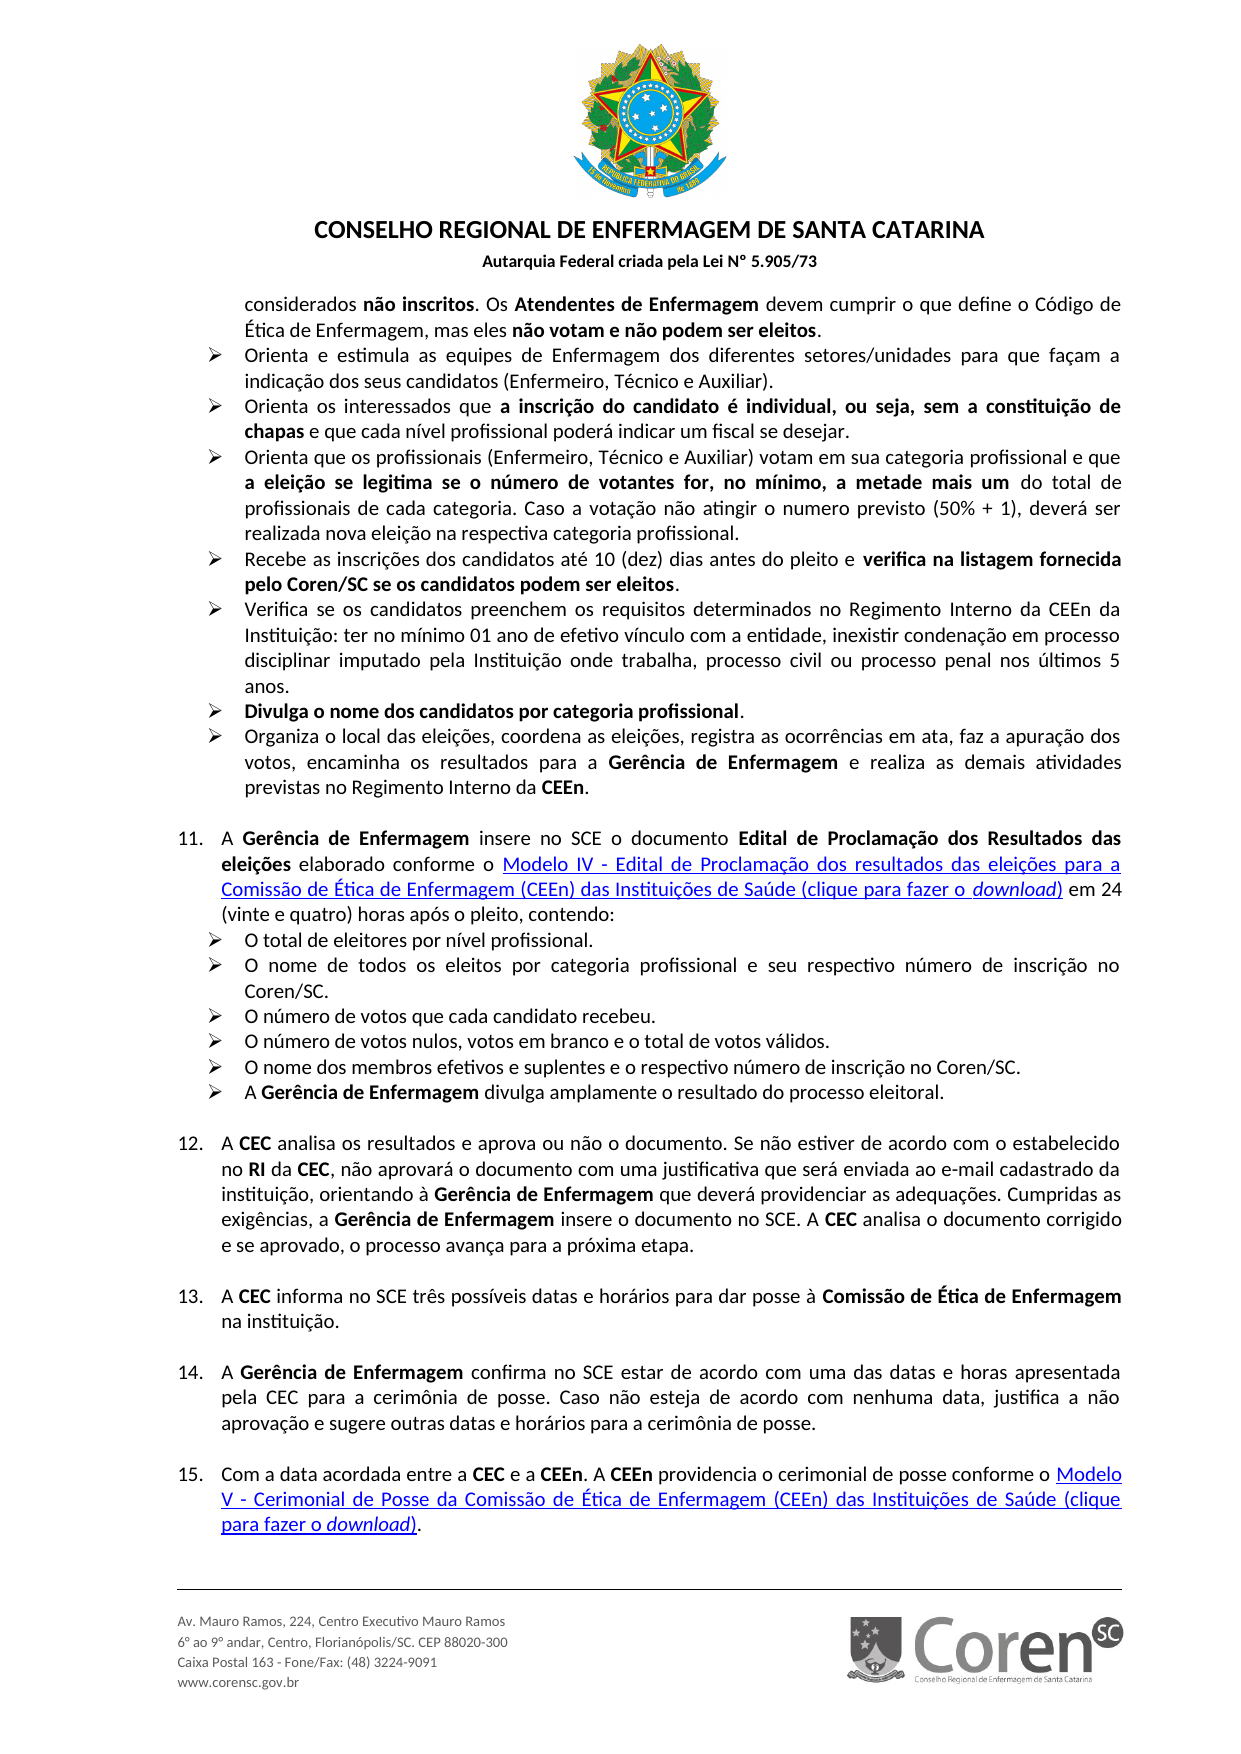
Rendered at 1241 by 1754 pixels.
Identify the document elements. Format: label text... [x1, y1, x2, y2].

list A Gerência de Enfermagem insere no SCE o documento Edital de Proclamação dos Resultados das eleições elaborado conforme o Modelo IV - Edital de Proclamação dos resultados das eleições para a Comissão de Ética de Enfermagem (CEEn) das Instituições de Saúde (clique para fazer o download) em 24 (vinte e quatro) horas após o pleito, contendo: [177, 825, 1122, 927]
picture [623, 177, 632, 183]
list Verifica se os candidatos preenchem os requisitos determinados no Regimento Interno da CEEn da Instituição: ter no mínimo 01 ano de efetivo vínculo com a entidade, inexistir condenação em processo disciplinar imputado pela Instituição onde trabalha, processo civil ou processo penal nos últimos 5 anos. [207, 597, 1122, 698]
list O total de eleitores por nível profissional. [207, 927, 1122, 952]
list O número de votos nulos, votos em branco e o total de votos válidos. [207, 1029, 1122, 1054]
picture [842, 1606, 1126, 1690]
list Recebe as inscrições dos candidatos até 10 (dez) dias antes do pleito e verifica na listagem fornecida pelo Coren/SC se os candidatos podem ser eleitos. [207, 546, 1122, 597]
list O nome de todos os eleitos por categoria profissional e seu respectivo número de inscrição no Coren/SC. [207, 952, 1122, 1003]
list A CEC informa no SCE três possíveis datas e horários para dar posse à Comissão de Ética de Enfermagem na instituição. [177, 1283, 1122, 1334]
list Com a data acordada entre a CEC e a CEEn. A CEEn providencia o cerimonial de posse conforme o Modelo V - Cerimonial de Posse da Comissão de Ética de Enfermagem (CEEn) das Instituições de Saúde (clique para fazer o download). [177, 1461, 1122, 1537]
list Orienta que os profissionais (Enfermeiro, Técnico e Auxiliar) votam em sua categoria profissional e que a eleição se legitima se o número de votantes for, no mínimo, a metade mais um do total de profissionais de cada categoria. Caso a votação não atingir o numero previsto (50% + 1), deverá ser realizada nova eleição na respectiva categoria profissional. [207, 444, 1122, 546]
list A Gerência de Enfermagem divulga amplamente o resultado do processo eleitoral. [207, 1079, 1122, 1105]
list Orienta os interessados que a inscrição do candidato é individual, ou seja, sem a constituição de chapas e que cada nível profissional poderá indicar um fiscal se desejar. [207, 393, 1122, 444]
list O número de votos que cada candidato recebeu. [207, 1003, 1122, 1029]
list Orienta e estimula as equipes de Enfermagem dos diferentes setores/unidades para que façam a indicação dos seus candidatos (Enfermeiro, Técnico e Auxiliar). [207, 342, 1122, 393]
picture [573, 44, 727, 198]
list Organiza o local das eleições, coordena as eleições, registra as ocorrências em ata, faz a apuração dos votos, encaminha os resultados para a Gerência de Enfermagem e realiza as demais atividades previstas no Regimento Interno da CEEn. [207, 724, 1122, 800]
list Divulga o nome dos candidatos por categoria profissional. [207, 698, 1122, 724]
list O nome dos membros efetivos e suplentes e o respectivo número de inscrição no Coren/SC. [207, 1054, 1122, 1079]
list A CEC analisa os resultados e aprova ou não o documento. Se não estiver de acordo com o estabelecido no RI da CEC, não aprovará o documento com uma justificativa que será enviada ao e-mail cadastrado da instituição, orientando à Gerência de Enfermagem que deverá providenciar as adequações. Cumpridas as exigências, a Gerência de Enfermagem insere o documento no SCE. A CEC analisa o documento corrigido e se aprovado, o processo avança para a próxima etapa. [177, 1130, 1122, 1257]
picture [603, 179, 627, 192]
list A Gerência de Enfermagem confirma no SCE estar de acordo com uma das datas e horas apresentada pela CEC para a cerimônia de posse. Caso não esteja de acordo com nenhuma data, justifica a não aprovação e sugere outras datas e horários para a cerimônia de posse. [177, 1359, 1122, 1435]
picture [609, 170, 621, 179]
